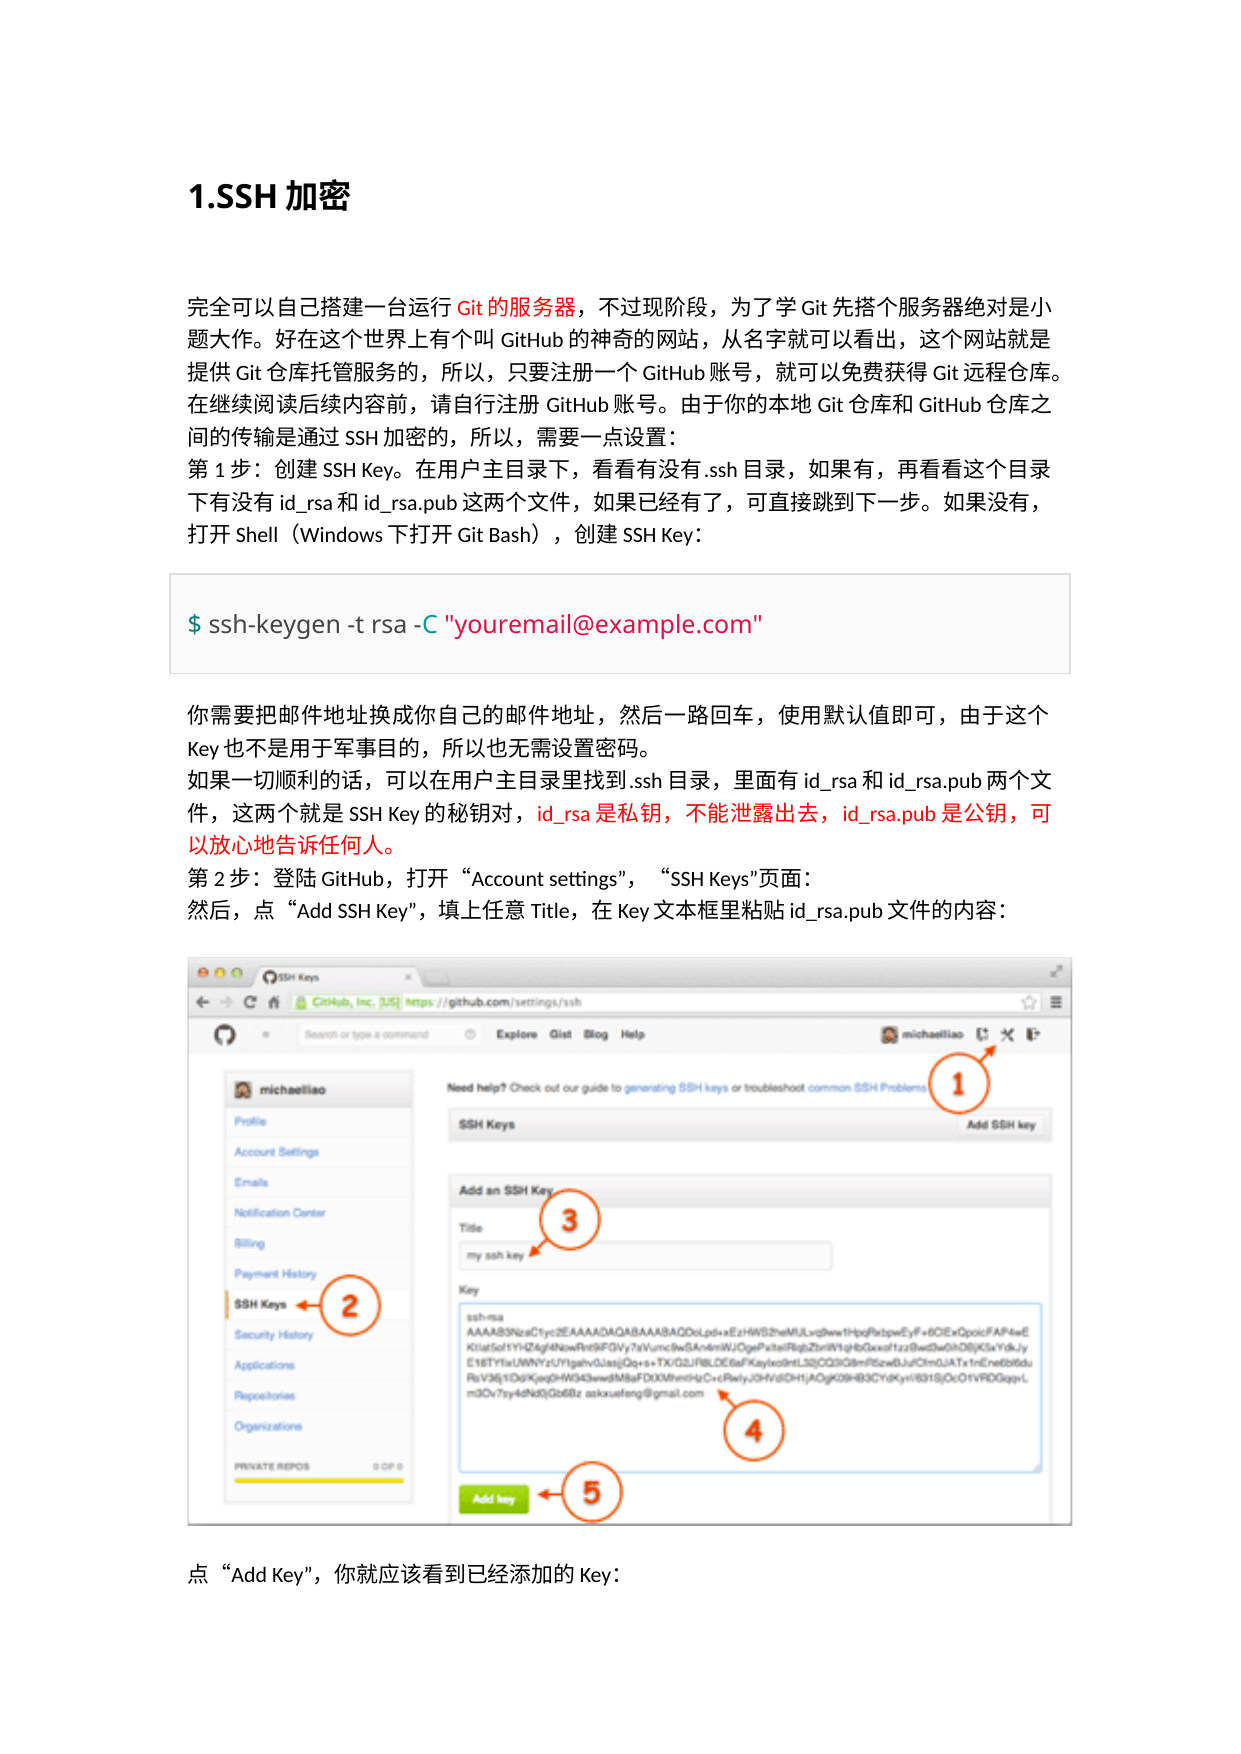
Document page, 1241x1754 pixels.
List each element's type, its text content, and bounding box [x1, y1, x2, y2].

subtitle 1.SSH加密 [187, 162, 1053, 227]
text 你需要把邮件地址换成你自己的邮件地址，然后一路回车，使用默认值即可，由于这个Key也不是用于军事目的，所以也无需设置密码。 [187, 698, 1053, 763]
text 完全可以自己搭建一台运行Git的服务器，不过现阶段，为了学Git先搭个服务器绝对是小题大作。好在这个世界上有个叫GitHub的神奇的网站，从名字就可以看出，这个网站就是提供Git仓库托管服务的，所以，只要注册一个GitHub账号，就可以免费获得Git远程仓库。 [187, 289, 1053, 387]
picture [187, 957, 1073, 1526]
text $ ssh-keygen -t rsa -C "youremail@example.com" [171, 575, 1069, 673]
text 如果一切顺利的话，可以在用户主目录里找到.ssh目录，里面有id_rsa和id_rsa.pub两个文件，这两个就是SSH Key的秘钥对，id_rsa是私钥，不能泄露出去，id_rsa.pub是公钥，可以放心地告诉任何人。 [187, 763, 1053, 860]
text 然后，点“Add SSH Key”，填上任意Title，在Key文本框里粘贴id_rsa.pub文件的内容： [187, 893, 1053, 925]
text 第2步：登陆GitHub，打开“Account settings”，“SSH Keys”页面： [187, 860, 1053, 893]
text 第1步：创建SSH Key。在用户主目录下，看看有没有.ssh目录，如果有，再看看这个目录下有没有id_rsa和id_rsa.pub这两个文件，如果已经有了，可直接跳到下一步。如果没有，打开Shell（Windows下打开Git Bash），创建SSH Key： [187, 452, 1053, 549]
text 在继续阅读后续内容前，请自行注册GitHub账号。由于你的本地Git仓库和GitHub仓库之间的传输是通过SSH加密的，所以，需要一点设置： [187, 387, 1053, 452]
text 点“Add Key”，你就应该看到已经添加的Key： [187, 1557, 1053, 1589]
